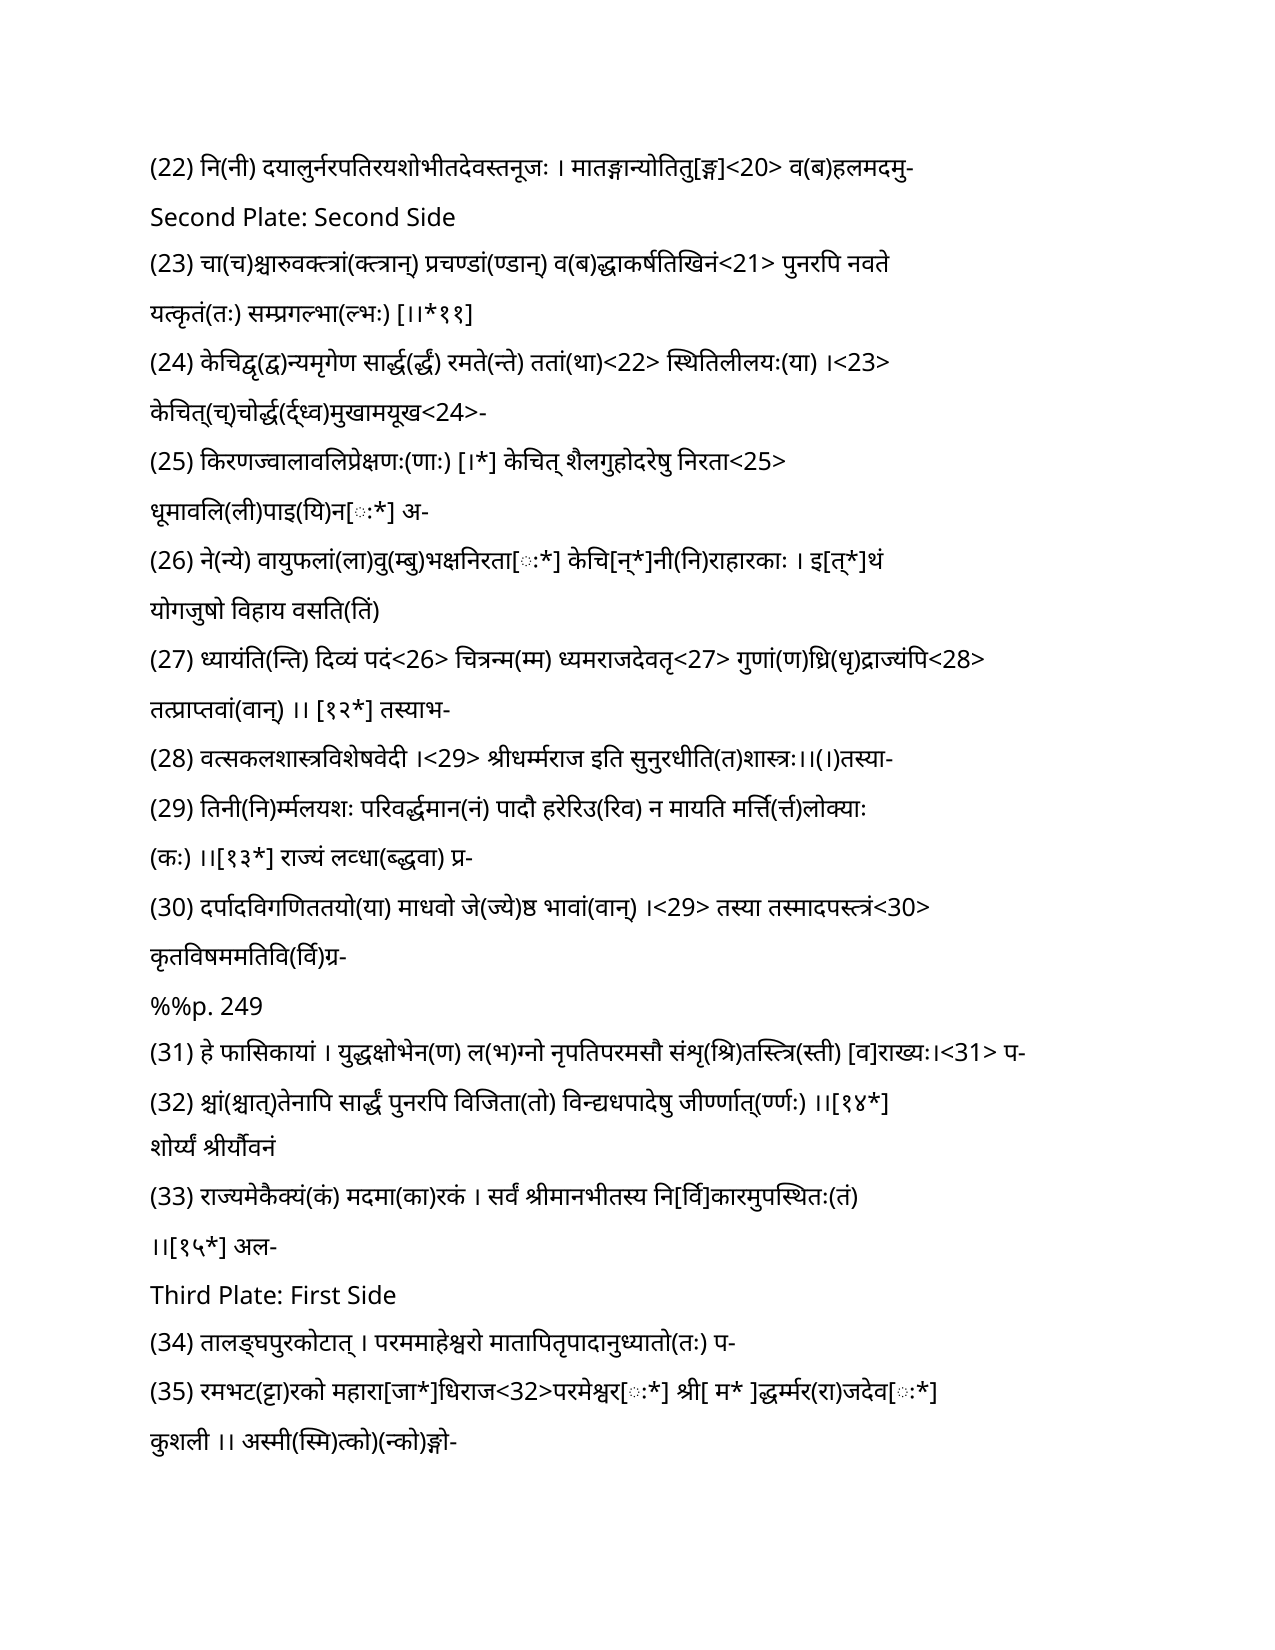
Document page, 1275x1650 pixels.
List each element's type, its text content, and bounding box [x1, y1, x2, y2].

text (33) राज्यमेकैक्यं(कं) मदमा(का)रकं । सर्वं श्रीमानभीतस्य नि[र्वि]कारमुपस्थितः(तं) [150, 1179, 1125, 1216]
text (29) तिनी(नि)र्म्मलयशः परिवर्द्धमान(नं) पादौ हरेरिउ(रिव) न मायति मर्त्ति(र्त्त)लोक्याः [150, 790, 1125, 827]
text (22) नि(नी) दयालुर्नरपतिरयशोभीतदेवस्तनूजः । मातङ्गान्योतितु[ङ्ग]<20> व(ब)हलमदमु- [150, 150, 1125, 187]
text धूमावलि(ली)पाइ(यि)न[ः*] अ- [150, 493, 1125, 530]
text केचित्(च्)चोर्द्ध(र्द्ध्व)मुखामयूख<24>- [150, 394, 1125, 431]
text (27) ध्यायंति(न्ति) दिव्यं पदं<26> चित्रन्म(म्म) ध्यमराजदेवतृ<27> गुणां(ण)ध्रि(धृ)द्राज्यंपि<28> [150, 642, 1125, 679]
text %%p. 249 [150, 988, 1125, 1022]
text Second Plate: Second Side [150, 199, 1125, 233]
text (कः) ।।[१३*] राज्यं लव्धा(ब्द्धवा) प्र- [150, 840, 1125, 877]
text (23) चा(च)श्चारुवक्त्त्रां(क्त्त्रान्) प्रचण्डां(ण्डान्) व(ब)द्धाकर्षतिखिनं<21> पुनरपि नवते [150, 246, 1125, 283]
text (25) किरणज्वालावलिप्रेक्षणः(णाः) [।*] केचित् शैलगुहोदरेषु निरता<25> [150, 444, 1125, 481]
text (24) केचिद्वृ(द्व)न्यमृगेण सार्द्ध(र्द्धं) रमते(न्ते) ततां(था)<22> स्थितिलीलयः(या) ।<23> [150, 345, 1125, 382]
text (30) दर्पादविगणिततयो(या) माधवो जे(ज्ये)ष्ठ भावां(वान्) ।<29> तस्या तस्मादपस्त्त्रं<30> [150, 889, 1125, 926]
text ।।[१५*] अल- [150, 1228, 1125, 1265]
text योगजुषो विहाय वसति(तिं) [150, 592, 1125, 629]
text (26) ने(न्ये) वायुफलां(ला)वु(म्बु)भक्षनिरता[ः*] केचि[न्*]नी(नि)राहारकाः । इ[त्*]थं [150, 543, 1125, 580]
text तत्प्राप्तवां(वान्) ।। [१२*] तस्याभ- [150, 691, 1125, 728]
text कृतविषममतिवि(र्वि)ग्र- [150, 939, 1125, 976]
text Third Plate: First Side [150, 1278, 1125, 1312]
text यत्कृतं(तः) सम्प्रगल्भा(ल्भः) [।।*११] [150, 296, 1125, 332]
text (31) हे फासिकायां । युद्धक्षोभेन(ण) ल(भ)ग्नो नृपतिपरमसौ संशृ(श्रि)तस्त्त्रि(स्ती) [व]राख्यः।<31> प- [150, 1035, 1125, 1072]
text (35) रमभट(ट्टा)रको महारा[जा*]धिराज<32>परमेश्वर[ः*] श्री[ म* ]द्धर्म्मर(रा)जदेव[ः*] [150, 1374, 1125, 1411]
text (32) श्चां(श्चात्)तेनापि सार्द्धं पुनरपि विजिता(तो) विन्द्यधपादेषु जीर्ण्णात्(र्ण्णः) ।।[१४*] [150, 1084, 1125, 1121]
text (28) वत्सकलशास्त्रविशेषवेदी ।<29> श्रीधर्म्मराज इति सुनुरधीति(त)शास्त्रः।।(।)तस्या- [150, 741, 1125, 778]
text (34) तालङ्घपुरकोटात् । परममाहेश्वरो मातापितृपादानुध्यातो(तः) प- [150, 1324, 1125, 1361]
text कुशली ।। अस्मी(स्मि)त्को)(न्को)ङ्गो- [150, 1423, 1125, 1460]
text शोर्य्यं श्रीर्यौवनं [150, 1134, 1125, 1166]
